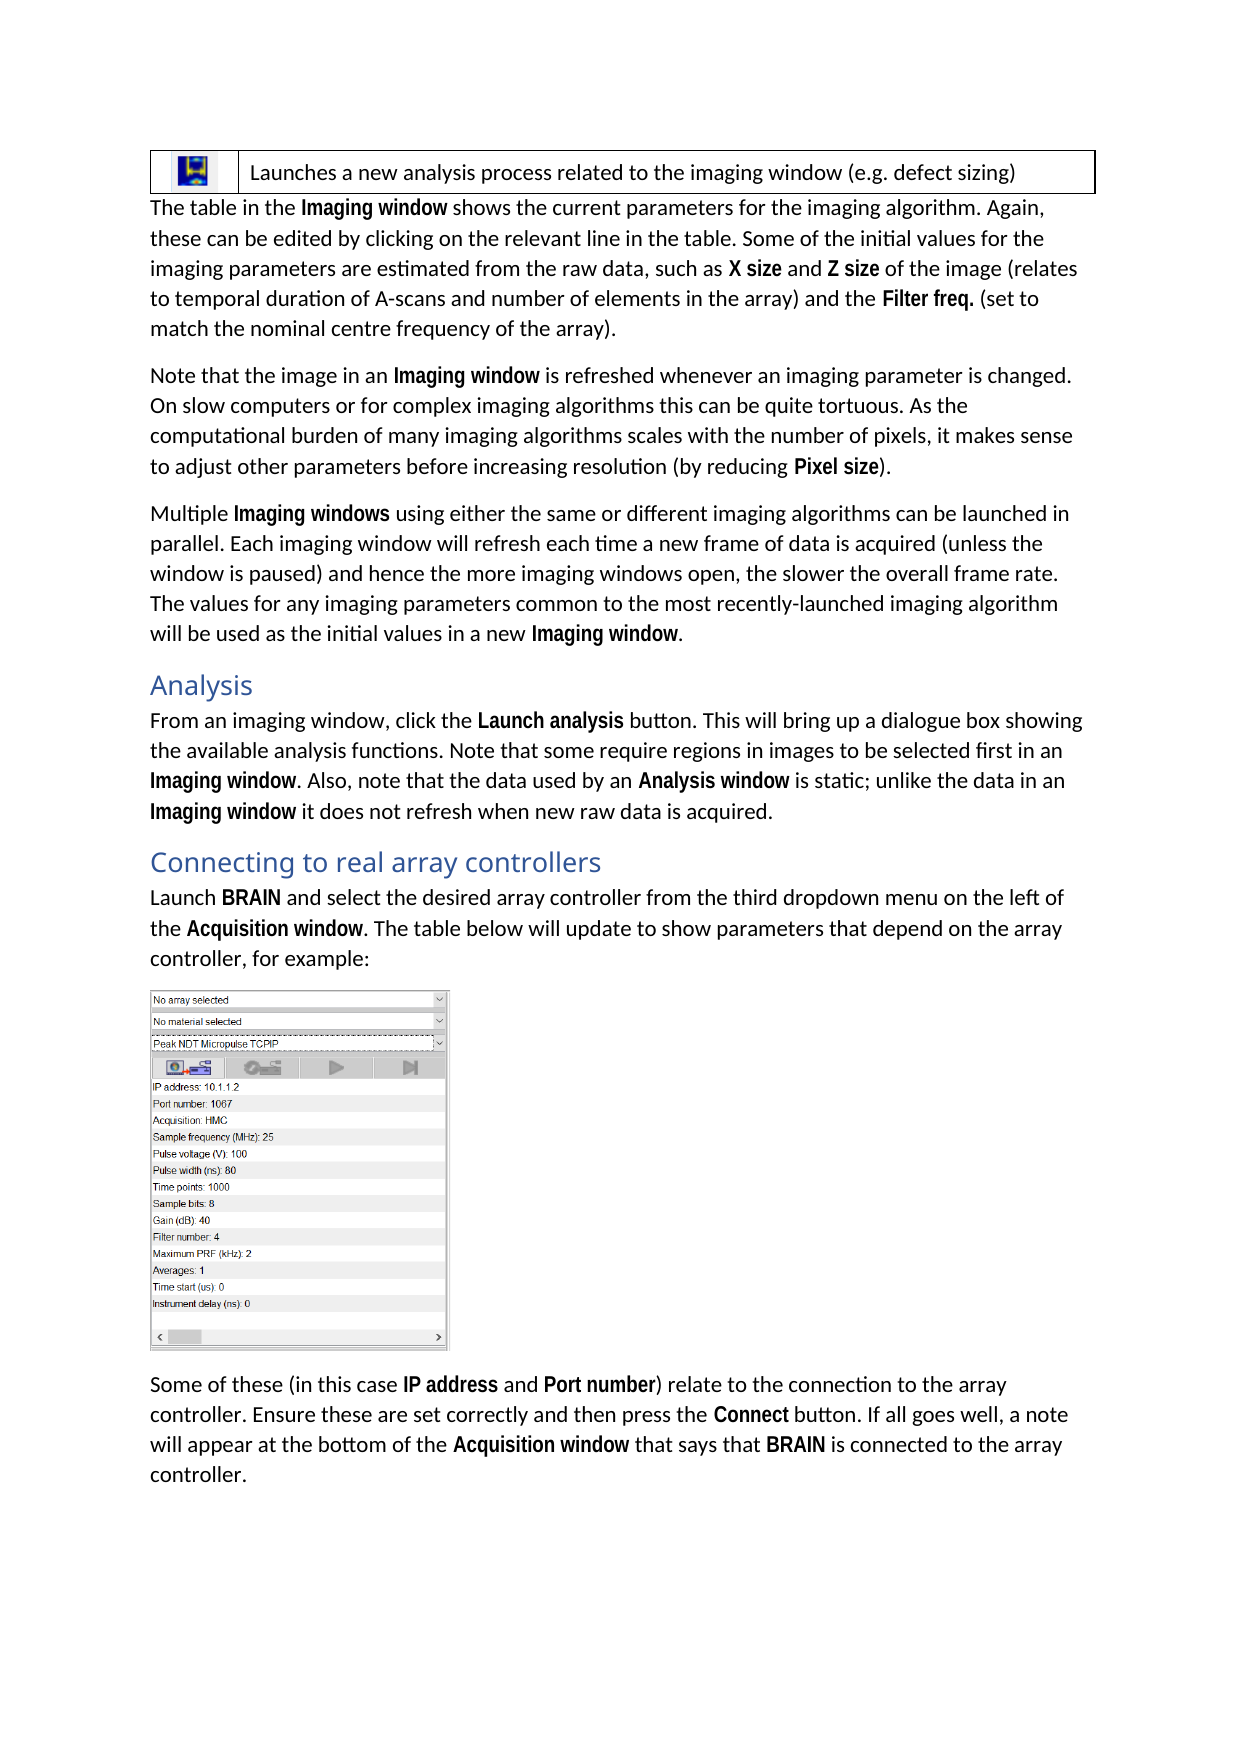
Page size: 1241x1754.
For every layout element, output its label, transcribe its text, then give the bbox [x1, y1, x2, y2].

text From an imaging window, click the Launch analysis button. This will bring up a dialogue box showing the available analysis functions. Note that some require regions in images to be selected first in an Imaging window. Also, note that the data used by an Analysis window is static; unlike the data in an Imaging window it does not refresh when new raw data is acquired. [150, 706, 1090, 825]
text Multiple Imaging windows using either the same or different imaging algorithms can be launched in parallel. Each imaging window will refresh each time a new frame of data is acquired (unless the window is paused) and hence the more imaging windows open, the slower the overall frame rate. The values for any imaging parameters common to the most recently-launched imaging algorithm will be used as the initial values in a new Imaging window. [150, 499, 1090, 647]
text Launch BRAIN and select the desired array controller from the third dropdown menu on the left of the Acquisition window. The table below will update to show parameters that depend on the array controller, for example: [150, 883, 1090, 972]
table_cell [219, 151, 238, 192]
text Some of these (in this case IP address and Port number) relate to the connection to the array controller. Ensure these are set correctly and then press the Connect button. If all goes well, a note will appear at the bottom of the Acquisition window that says that BRAIN is connected to the array controller. [150, 1370, 1090, 1488]
subtitle Analysis [150, 666, 1090, 703]
text Note that the image in an Imaging window is refreshed whenever an imaging parameter is changed. On slow computers or for complex imaging algorithms this can be quite tortuous. As the computational burden of many imaging algorithms scales with the number of pixels, it makes sense to adjust other parameters before increasing resolution (by reducing Pixel size). [150, 361, 1090, 480]
table_cell [151, 151, 171, 192]
picture [150, 990, 451, 1351]
picture [171, 151, 219, 193]
table_cell Launches a new analysis process related to the imaging window (e.g. defect sizing) [239, 151, 1094, 192]
subtitle Connecting to real array controllers [150, 844, 1090, 881]
text The table in the Imaging window shows the current parameters for the imaging algorithm. Again, these can be edited by clicking on the relevant line in the table. Some of the initial values for the imaging parameters are estimated from the raw data, such as X size and Z size of the image (relates to temporal duration of A-scans and number of elements in the array) and the Filter freq. (set to match the nominal centre frequency of the array). [150, 194, 1090, 342]
